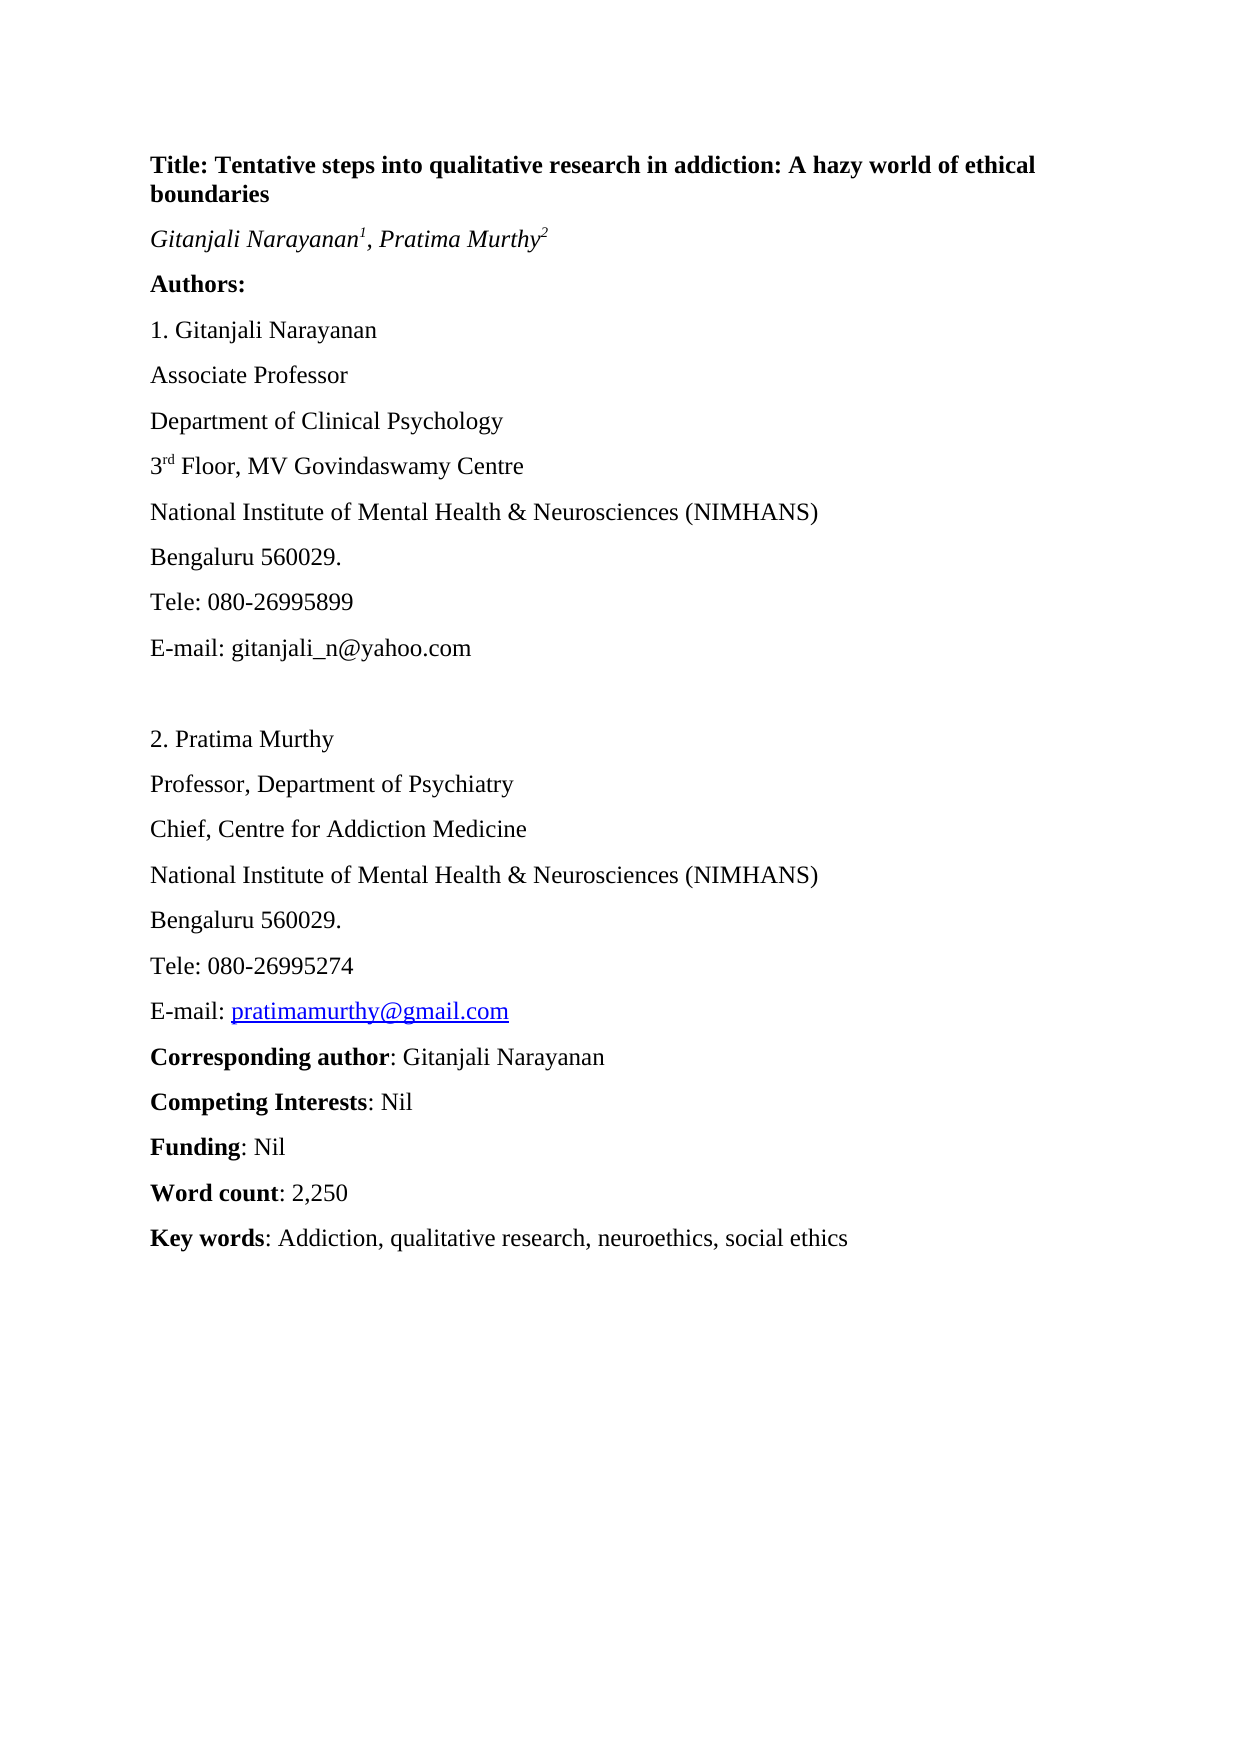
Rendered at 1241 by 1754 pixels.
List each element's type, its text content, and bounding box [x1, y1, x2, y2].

text 2. Pratima Murthy [150, 724, 1090, 752]
text Funding: Nil [150, 1132, 1090, 1161]
text Professor, Department of Psychiatry [150, 769, 1090, 798]
text Gitanjali Narayanan1, Pratima Murthy2 [150, 224, 1090, 253]
text E-mail: pratimamurthy@gmail.com [150, 996, 1090, 1025]
text Competing Interests: Nil [150, 1087, 1090, 1116]
text Bengaluru 560029. [150, 542, 1090, 571]
text Bengaluru 560029. [150, 905, 1090, 934]
text Tele: 080-26995899 [150, 587, 1090, 616]
text Chief, Centre for Addiction Medicine [150, 814, 1090, 843]
text 3rd Floor, MV Govindaswamy Centre [150, 451, 1090, 480]
text Title: Tentative steps into qualitative research in addiction: A hazy world of ethical boundaries [150, 150, 1090, 207]
text E-mail: gitanjali_n@yahoo.com [150, 633, 1090, 662]
text Corresponding author: Gitanjali Narayanan [150, 1042, 1090, 1070]
text 1. Gitanjali Narayanan [150, 315, 1090, 344]
text National Institute of Mental Health & Neurosciences (NIMHANS) [150, 497, 1090, 525]
text Tele: 080-26995274 [150, 951, 1090, 979]
text Authors: [150, 269, 1090, 298]
text Department of Clinical Psychology [150, 406, 1090, 434]
text Key words: Addiction, qualitative research, neuroethics, social ethics [150, 1223, 1090, 1252]
text National Institute of Mental Health & Neurosciences (NIMHANS) [150, 860, 1090, 889]
text Associate Professor [150, 360, 1090, 389]
text Word count: 2,250 [150, 1178, 1090, 1207]
